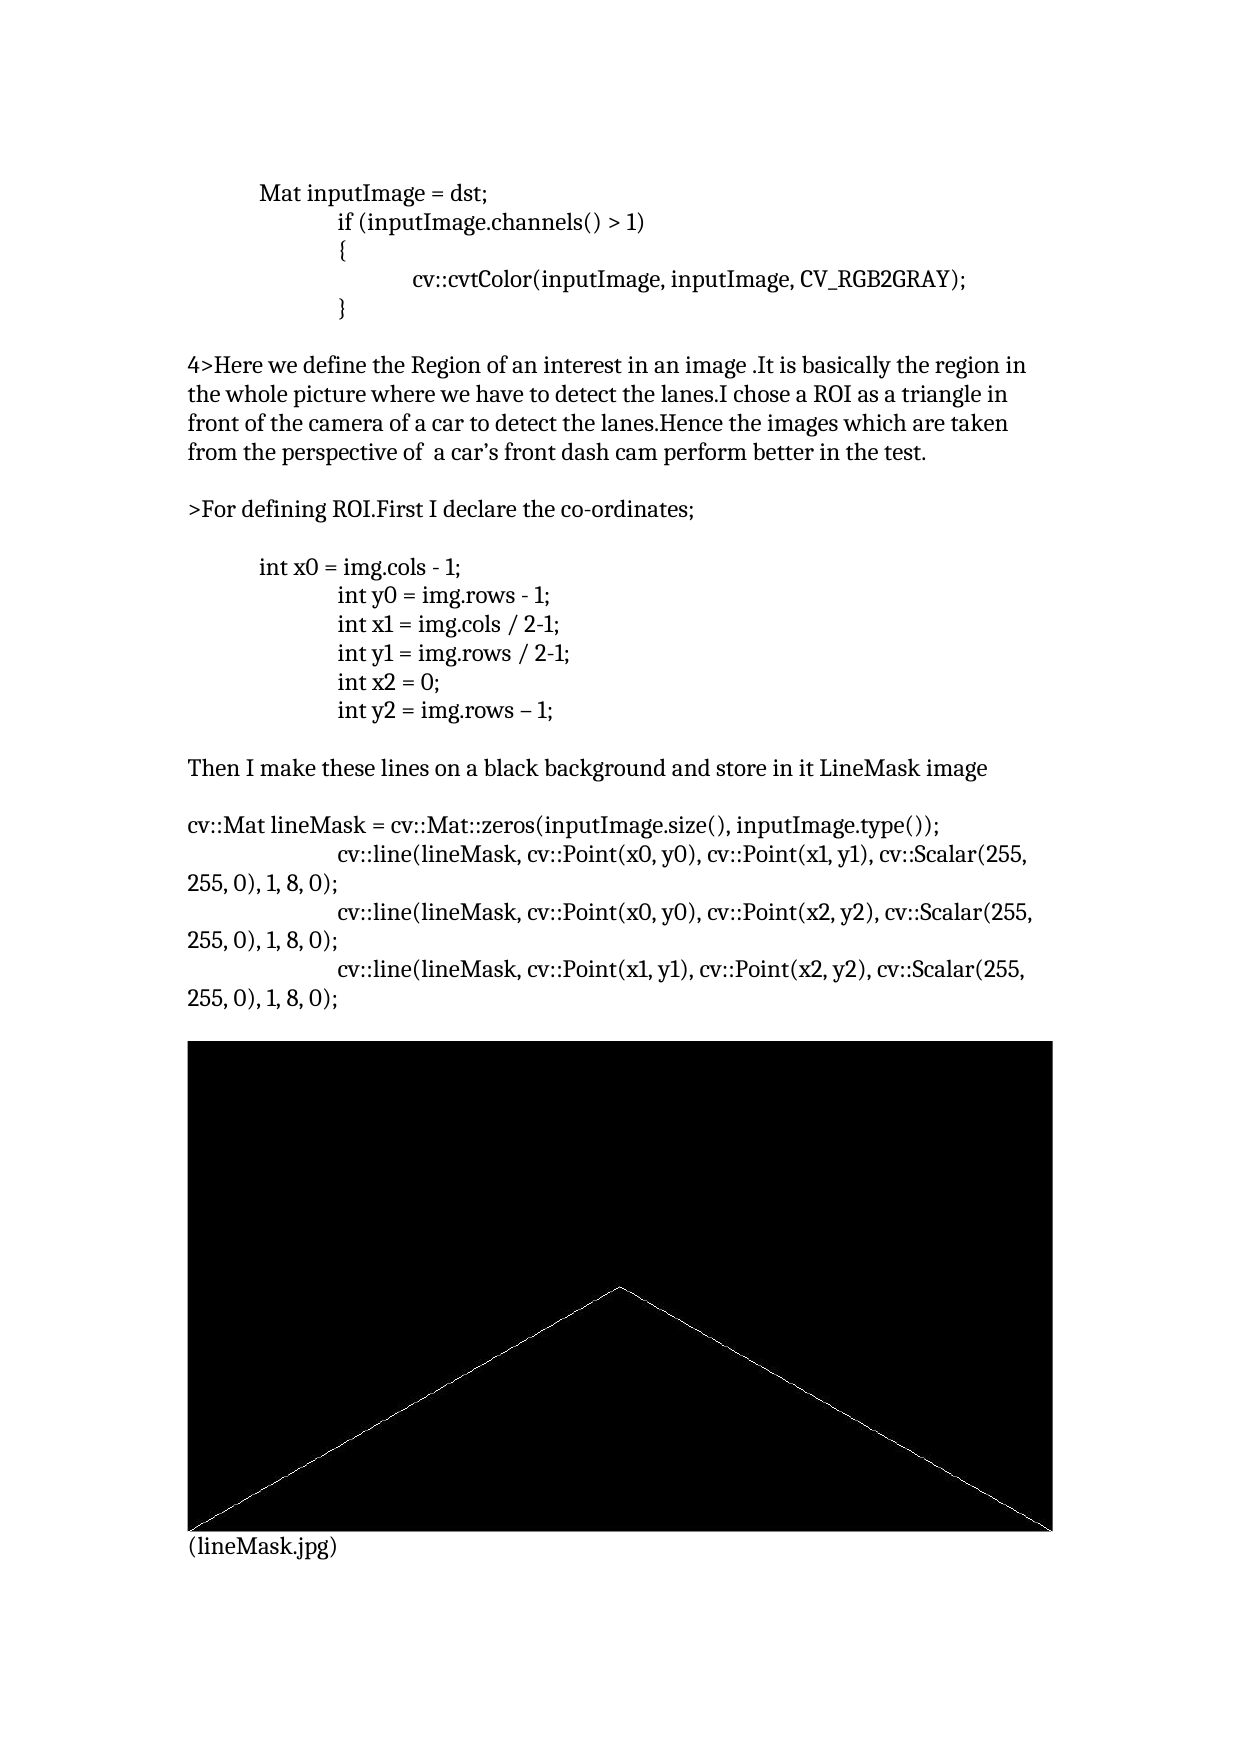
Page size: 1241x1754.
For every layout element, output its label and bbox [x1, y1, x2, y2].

picture [187, 1041, 1053, 1532]
